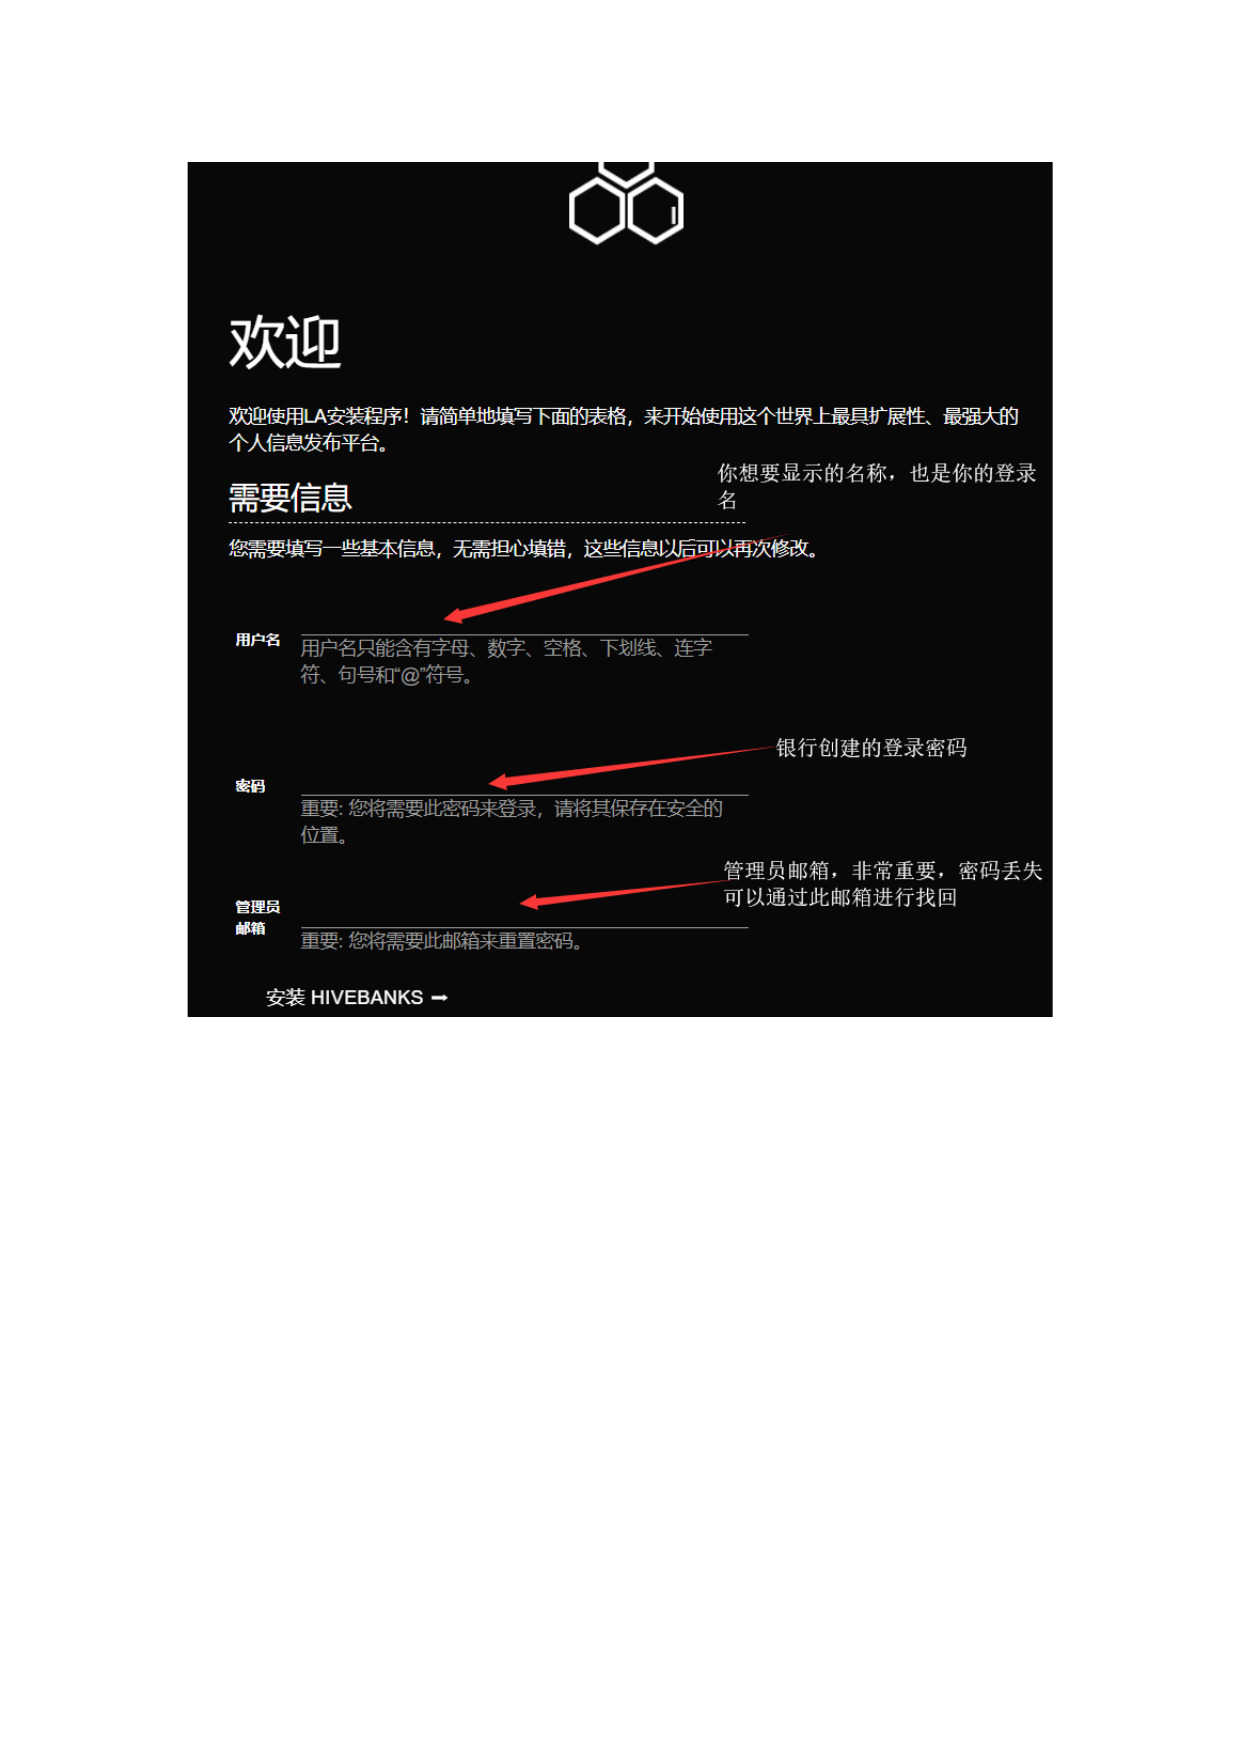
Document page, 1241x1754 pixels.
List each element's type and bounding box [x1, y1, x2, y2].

picture [187, 162, 1053, 1017]
